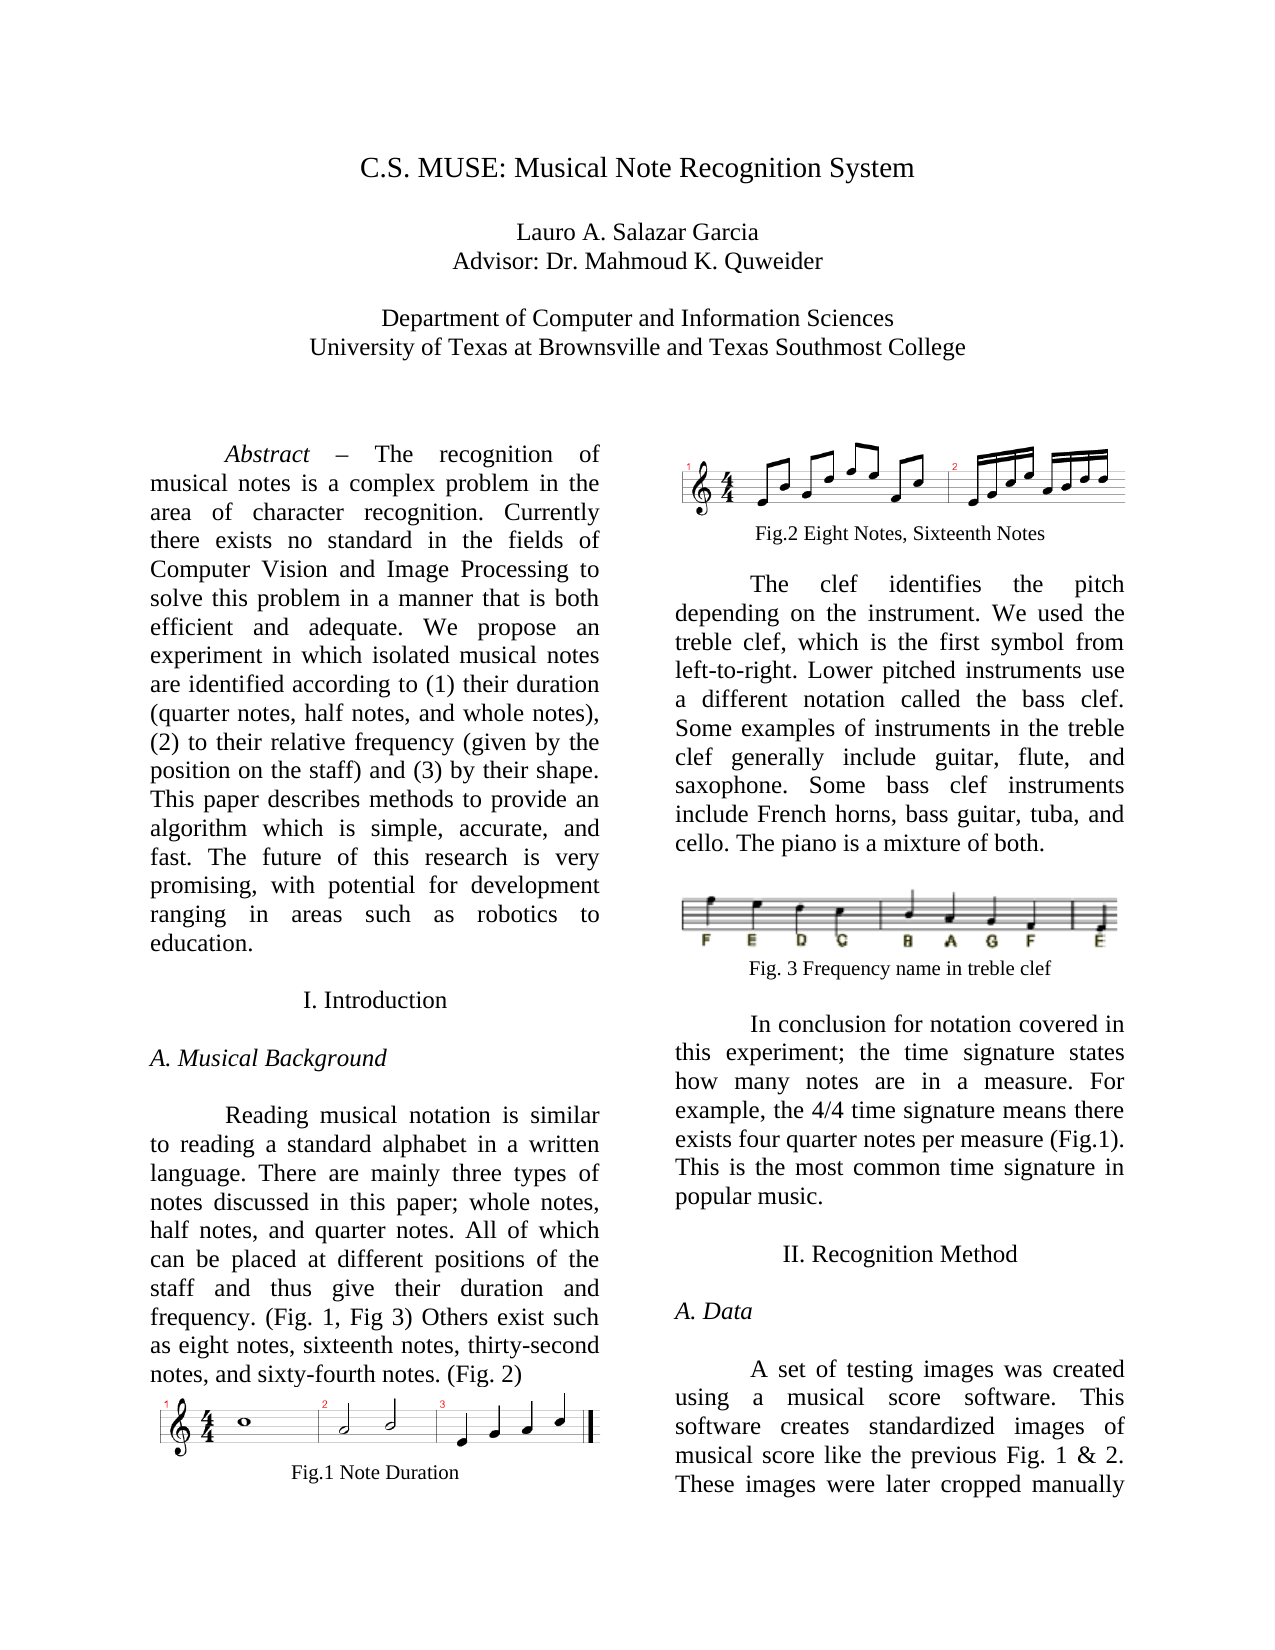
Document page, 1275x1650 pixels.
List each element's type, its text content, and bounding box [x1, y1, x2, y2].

text A. Musical Background [150, 1043, 600, 1072]
text Fig. 3 Frequency name in treble clef [675, 956, 1125, 980]
text The clef identifies the pitch depending on the instrument. We used the treble clef, which is the first symbol from left-to-right. Lower pitched instruments use a different notation called the bass clef. Some examples of instruments in the treble clef generally include guitar, flute, and saxophone. Some bass clef instruments include French horns, bass guitar, tuba, and cello. The piano is a mixture of both. [675, 569, 1125, 857]
text Fig.1 Note Duration [150, 1461, 600, 1484]
text C.S. MUSE: Musical Note Recognition System [150, 150, 1125, 183]
text Fig.2 Eight Notes, Sixteenth Notes [675, 522, 1125, 545]
text Department of Computer and Information Sciences [150, 303, 1125, 332]
text Lauro A. Salazar Garcia [150, 217, 1125, 246]
picture [675, 885, 1125, 956]
text Abstract – The recognition of musical notes is a complex problem in the area of character recognition. Currently there exists no standard in the fields of Computer Vision and Image Processing to solve this problem in a manner that is both efficient and adequate. We propose an experiment in which isolated musical notes are identified according to (1) their duration (quarter notes, half notes, and whole notes), (2) to their relative frequency (given by the position on the staff) and (3) by their shape. This paper describes methods to provide an algorithm which is simple, accurate, and fast. The future of this research is very promising, with potential for development ranging in areas such as robotics to education. [150, 439, 600, 957]
text In conclusion for notation covered in this experiment; the time signature states how many notes are in a measure. For example, the 4/4 time signature means there exists four quarter notes per measure (Fig.1). This is the most common time signature in popular music. [675, 1009, 1125, 1210]
text Reading musical notation is similar to reading a standard alphabet in a written language. There are mainly three types of notes discussed in this paper; whole notes, half notes, and quarter notes. All of which can be placed at different positions of the staff and thus give their duration and frequency. (Fig. 1, Fig 3) Others exist such as eight notes, sixteenth notes, thirty-second notes, and sixty-fourth notes. (Fig. 2) [150, 1100, 600, 1387]
text University of Texas at Brownsville and Texas Southmost College [150, 332, 1125, 361]
text A. Data [675, 1296, 1125, 1325]
text Advisor: Dr. Mahmoud K. Quweider [150, 246, 1125, 274]
picture [150, 1387, 600, 1461]
picture [675, 439, 1125, 522]
text I. Introduction [150, 985, 600, 1014]
text II. Recognition Method [675, 1239, 1125, 1267]
